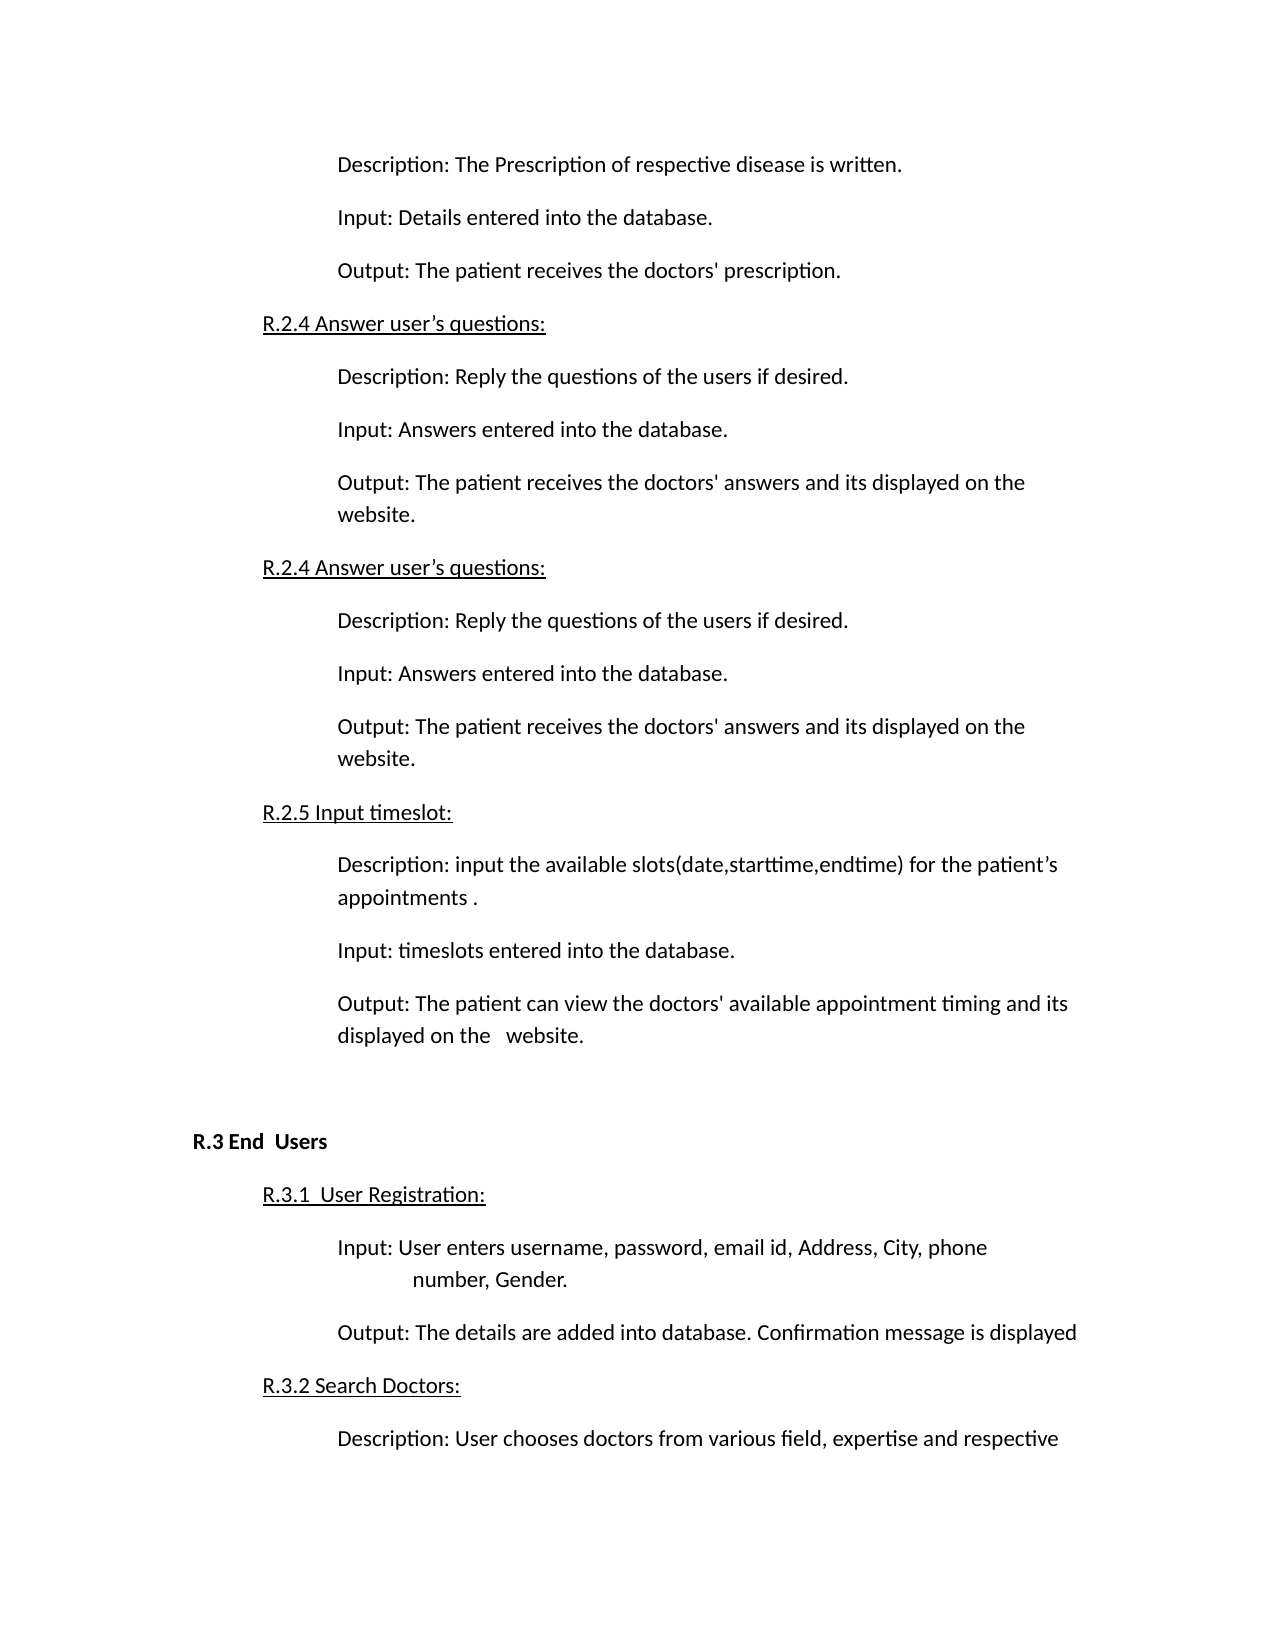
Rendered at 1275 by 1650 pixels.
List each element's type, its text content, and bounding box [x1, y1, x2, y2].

text R.3 End Users [187, 1127, 1087, 1155]
text Output: The details are added into database. Confirmation message is displayed [187, 1318, 1087, 1346]
text R.3.1 User Registration: [187, 1180, 1087, 1208]
text R.3.2 Search Doctors: [187, 1371, 1087, 1399]
text Description: Reply the questions of the users if desired. [187, 362, 1087, 390]
text R.2.5 Input timeslot: [187, 798, 1087, 826]
text R.2.4 Answer user’s questions: [187, 309, 1087, 337]
text Input: Answers entered into the database. [187, 659, 1087, 687]
text Input: Answers entered into the database. [187, 415, 1087, 443]
text Output: The patient receives the doctors' answers and its displayed on the website. [337, 468, 1087, 528]
text Description: Reply the questions of the users if desired. [187, 606, 1087, 634]
text Description: The Prescription of respective disease is written. [187, 150, 1087, 178]
text Input: Details entered into the database. [187, 203, 1087, 231]
text Description: User chooses doctors from various field, expertise and respective [187, 1424, 1087, 1452]
text Input: User enters username, password, email id, Address, City, phone number, Gender. [187, 1233, 1087, 1293]
text Input: timeslots entered into the database. [187, 936, 1087, 964]
text R.2.4 Answer user’s questions: [187, 553, 1087, 581]
text Output: The patient can view the doctors' available appointment timing and its displayed on the website. [337, 989, 1087, 1049]
text Output: The patient receives the doctors' prescription. [187, 256, 1087, 284]
text Description: input the available slots(date,starttime,endtime) for the patient’s appointments . [337, 851, 1087, 911]
text Output: The patient receives the doctors' answers and its displayed on the website. [337, 712, 1087, 773]
